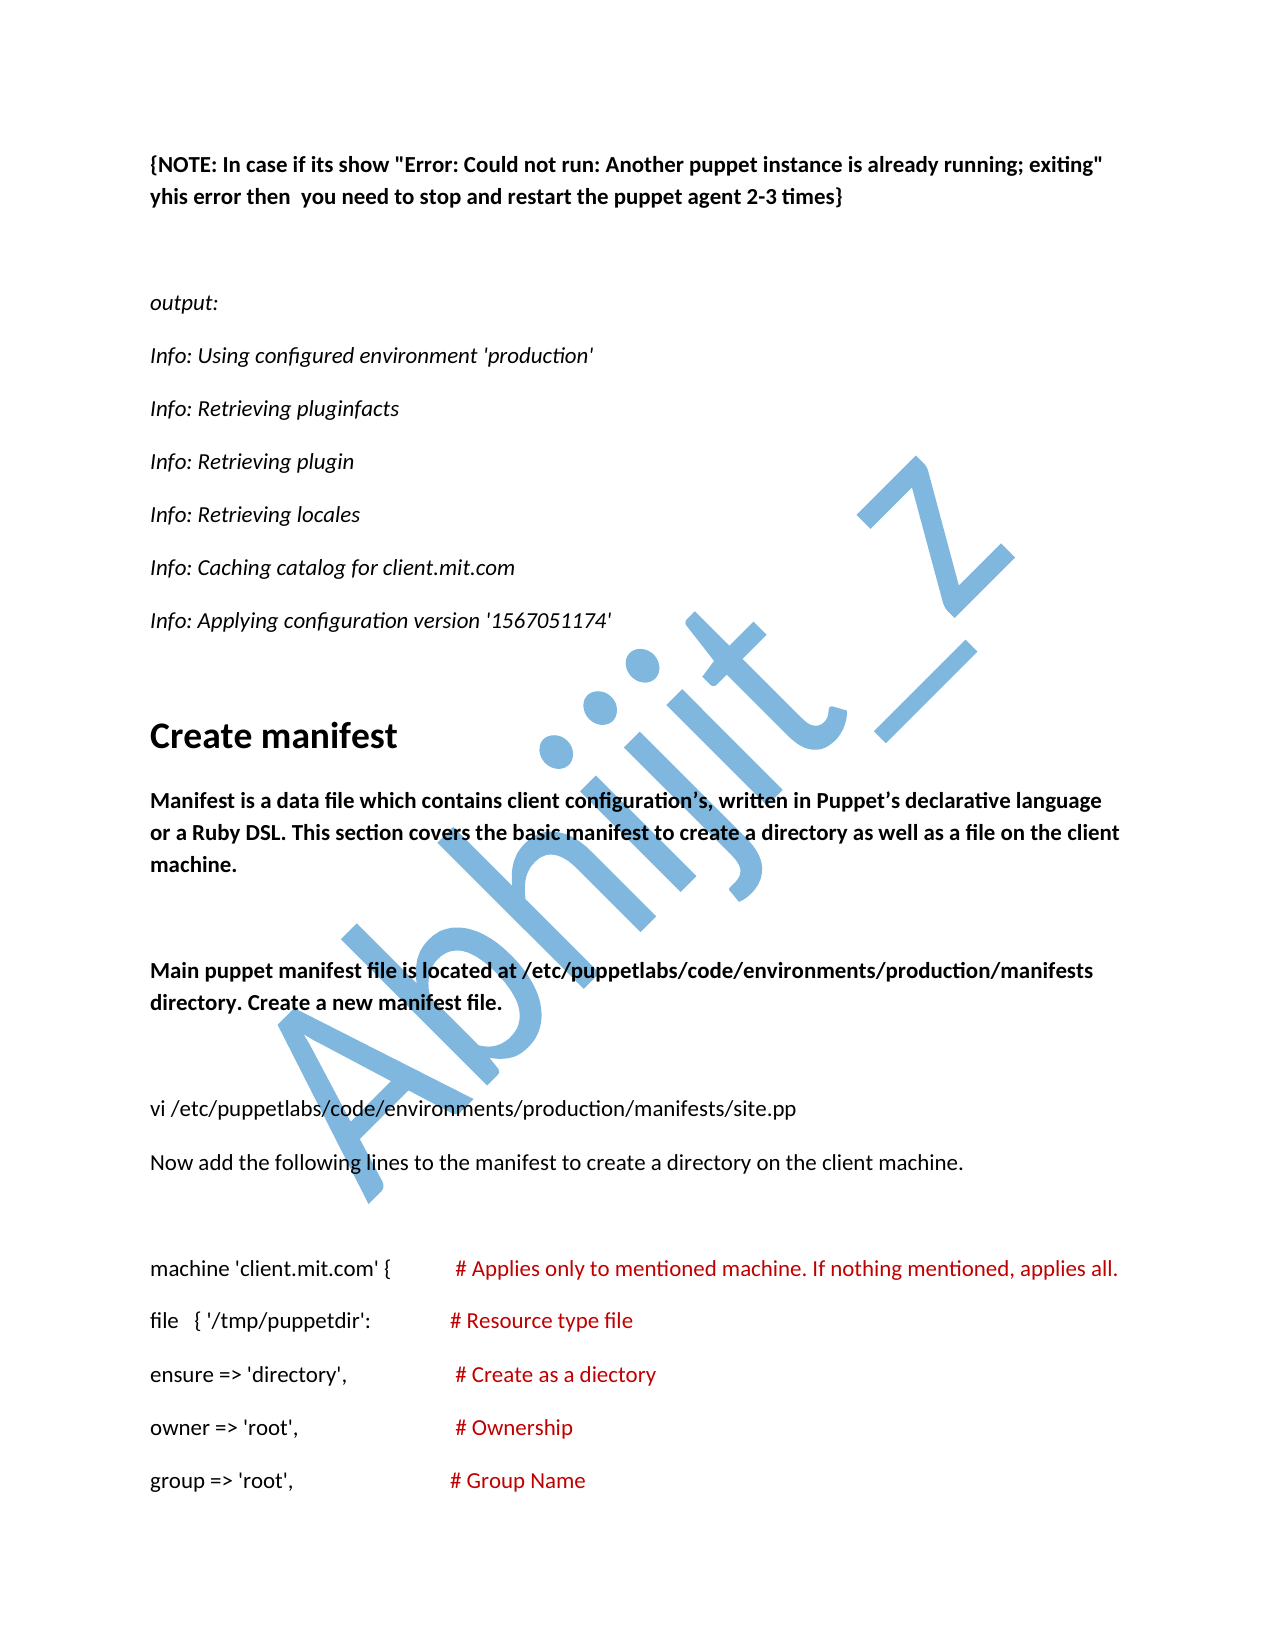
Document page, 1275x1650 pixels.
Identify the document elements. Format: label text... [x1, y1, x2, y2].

text Manifest is a data file which contains client configuration’s, written in Puppet’s declarative language or a Ruby DSL. This section covers the basic manifest to create a directory as well as a file on the client machine. [150, 786, 1125, 878]
text Info: Retrieving locales [150, 500, 1125, 528]
text Info: Retrieving plugin [150, 447, 1125, 475]
text Main puppet manifest file is located at /etc/puppetlabs/code/environments/production/manifests directory. Create a new manifest file. [150, 956, 1125, 1017]
text machine 'client.mit.com' { # Applies only to mentioned machine. If nothing mentioned, applies all. [150, 1254, 1125, 1282]
text Info: Using configured environment 'production' [150, 341, 1125, 369]
text Info: Applying configuration version '1567051174' [150, 606, 1125, 634]
text Info: Caching catalog for client.mit.com [150, 553, 1125, 581]
text Info: Retrieving pluginfacts [150, 394, 1125, 422]
text Create manifest [150, 712, 1125, 758]
text vi /etc/puppetlabs/code/environments/production/manifests/site.pp [150, 1094, 1125, 1123]
text Now add the following lines to the manifest to create a directory on the client machine. [150, 1148, 1125, 1176]
text owner => 'root', # Ownership [150, 1413, 1125, 1441]
text output: [150, 288, 1125, 316]
text file { '/tmp/puppetdir': # Resource type file [150, 1307, 1125, 1335]
text group => 'root', # Group Name [150, 1466, 1125, 1494]
text {NOTE: In case if its show "Error: Could not run: Another puppet instance is already running; exiting" yhis error then you need to stop and restart the puppet agent 2-3 times} [150, 150, 1125, 210]
text ensure => 'directory', # Create as a diectory [150, 1360, 1125, 1388]
